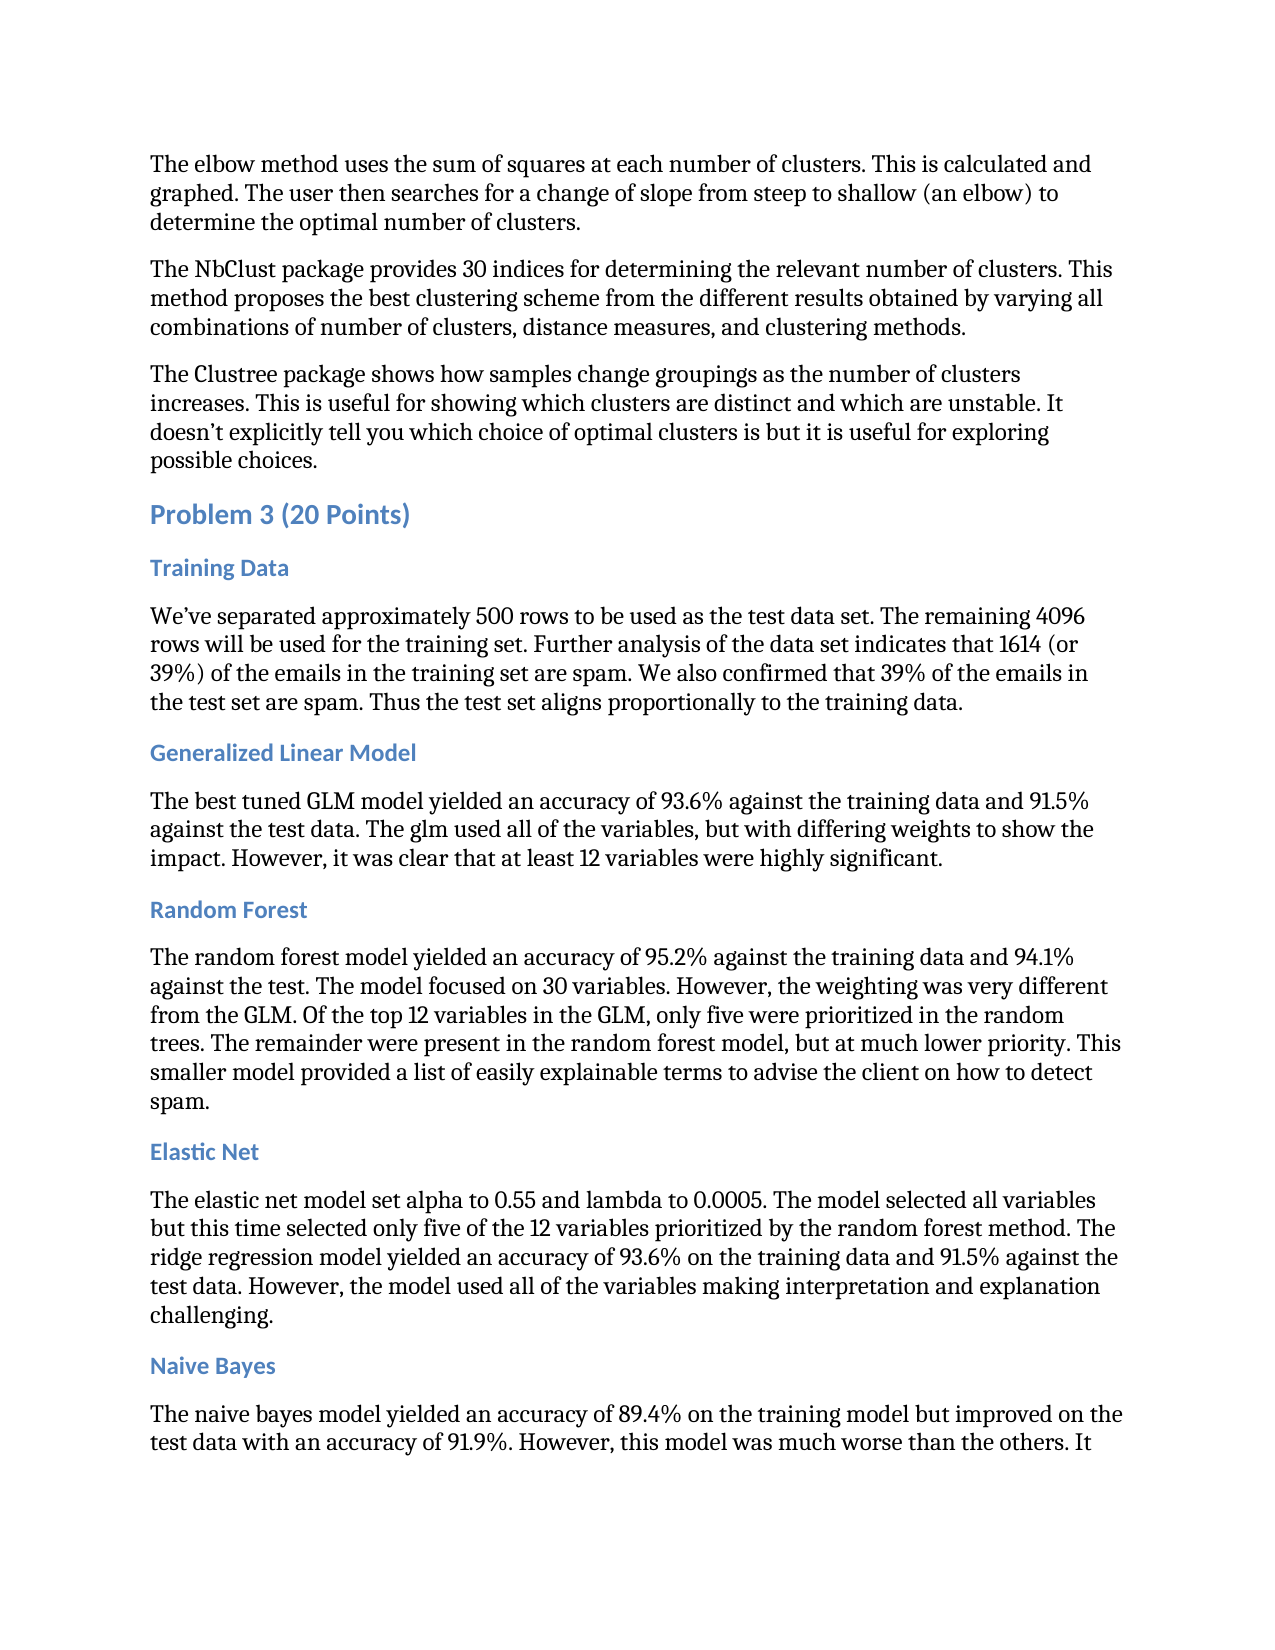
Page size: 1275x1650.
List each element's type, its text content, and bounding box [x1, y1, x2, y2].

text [150, 1399, 1125, 1457]
subtitle Elastic Net [150, 1136, 1125, 1167]
subtitle Generalized Linear Model [150, 737, 1125, 768]
subtitle Naive Bayes [150, 1350, 1125, 1381]
text The NbClust package provides 30 indices for determining the relevant number of clusters. This method proposes the best clustering scheme from the different results obtained by varying all combinations of number of clusters, distance measures, and clustering methods. [150, 255, 1125, 341]
subtitle Random Forest [150, 894, 1125, 924]
subtitle Problem 3 (20 Points) [150, 496, 1125, 531]
subtitle Training Data [150, 552, 1125, 583]
text The elbow method uses the sum of squares at each number of clusters. This is calculated and graphed. The user then searches for a change of slope from steep to shallow (an elbow) to determine the optimal number of clusters. [150, 150, 1125, 236]
text We’ve separated approximately 500 rows to be used as the test data set. The remaining 4096 rows will be used for the training set. Further analysis of the data set indicates that 1614 (or 39%) of the emails in the training set are spam. We also confirmed that 39% of the emails in the test set are spam. Thus the test set aligns proportionally to the training data. [150, 602, 1125, 717]
text The best tuned GLM model yielded an accuracy of 93.6% against the training data and 91.5% against the test data. The glm used all of the variables, but with differing weights to show the impact. However, it was clear that at least 12 variables were highly significant. [150, 787, 1125, 873]
text The random forest model yielded an accuracy of 95.2% against the training data and 94.1% against the test. The model focused on 30 variables. However, the weighting was very different from the GLM. Of the top 12 variables in the GLM, only five were prioritized in the random trees. The remainder were present in the random forest model, but at much lower priority. This smaller model provided a list of easily explainable terms to advise the client on how to detect spam. [150, 943, 1125, 1116]
text The elastic net model set alpha to 0.55 and lambda to 0.0005. The model selected all variables but this time selected only five of the 12 variables prioritized by the random forest method. The ridge regression model yielded an accuracy of 93.6% on the training data and 91.5% against the test data. However, the model used all of the variables making interpretation and explanation challenging. [150, 1186, 1125, 1329]
text The Clustree package shows how samples change groupings as the number of clusters increases. This is useful for showing which clusters are distinct and which are unstable. It doesn’t explicitly tell you which choice of optimal clusters is but it is useful for exploring possible choices. [150, 360, 1125, 475]
